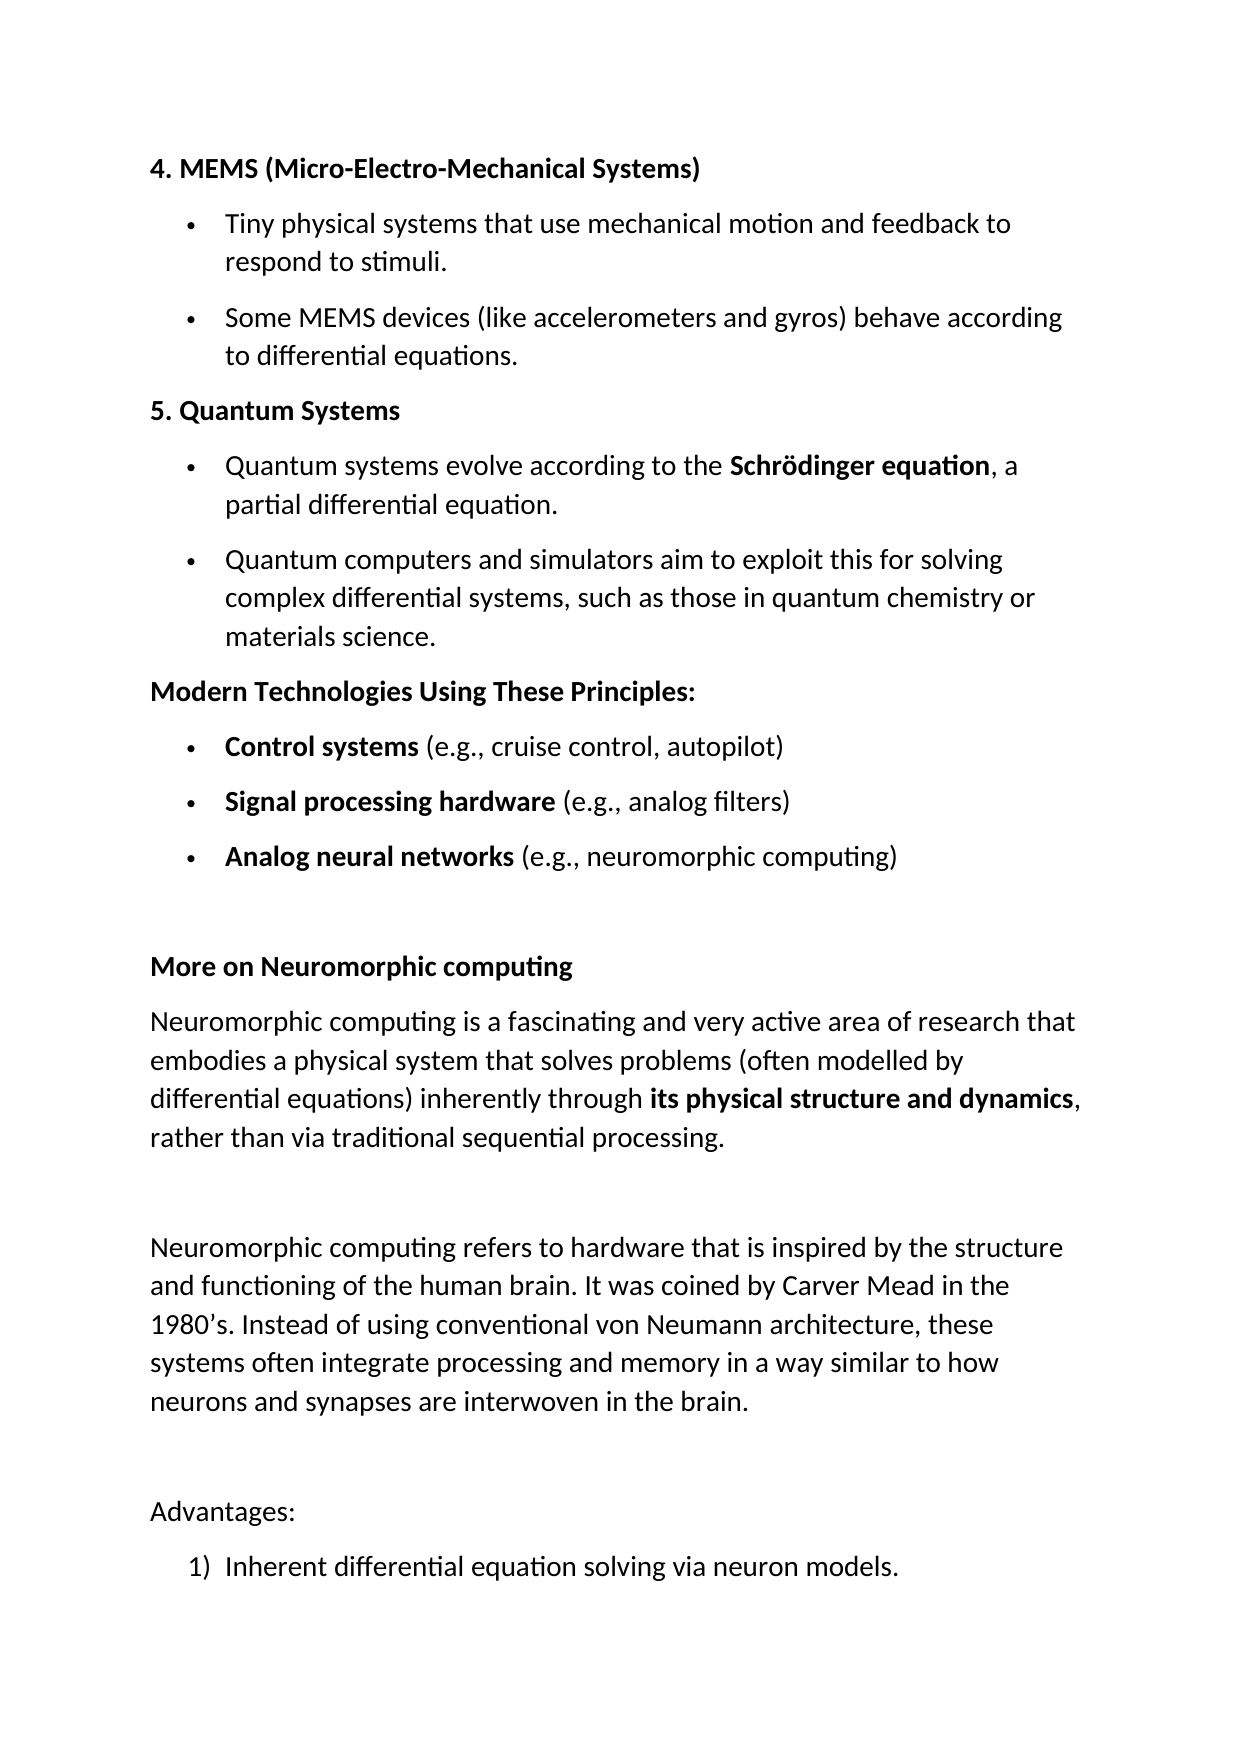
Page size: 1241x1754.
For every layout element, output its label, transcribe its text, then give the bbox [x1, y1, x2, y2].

text More on Neuromorphic computing [150, 948, 1090, 984]
list Inherent differential equation solving via neuron models. [187, 1548, 1090, 1584]
text Neuromorphic computing is a fascinating and very active area of research that embodies a physical system that solves problems (often modelled by differential equations) inherently through its physical structure and dynamics, rather than via traditional sequential processing. [150, 1003, 1090, 1154]
list Quantum computers and simulators aim to exploit this for solving complex differential systems, such as those in quantum chemistry or materials science. [187, 541, 1090, 653]
text 5. Quantum Systems [150, 392, 1090, 428]
list Some MEMS devices (like accelerometers and gyros) behave according to differential equations. [187, 299, 1090, 373]
list Quantum systems evolve according to the Schrödinger equation, a partial differential equation. [187, 447, 1090, 521]
list Signal processing hardware (e.g., analog filters) [187, 783, 1090, 819]
text Neuromorphic computing refers to hardware that is inspired by the structure and functioning of the human brain. It was coined by Carver Mead in the 1980’s. Instead of using conventional von Neumann architecture, these systems often integrate processing and memory in a way similar to how neurons and synapses are interwoven in the brain. [150, 1229, 1090, 1418]
list Analog neural networks (e.g., neuromorphic computing) [187, 838, 1090, 874]
text Modern Technologies Using These Principles: [150, 673, 1090, 708]
list Tiny physical systems that use mechanical motion and feedback to respond to stimuli. [187, 205, 1090, 279]
list Control systems (e.g., cruise control, autopilot) [187, 728, 1090, 763]
text Advantages: [150, 1493, 1090, 1528]
text 4. MEMS (Micro-Electro-Mechanical Systems) [150, 150, 1090, 186]
